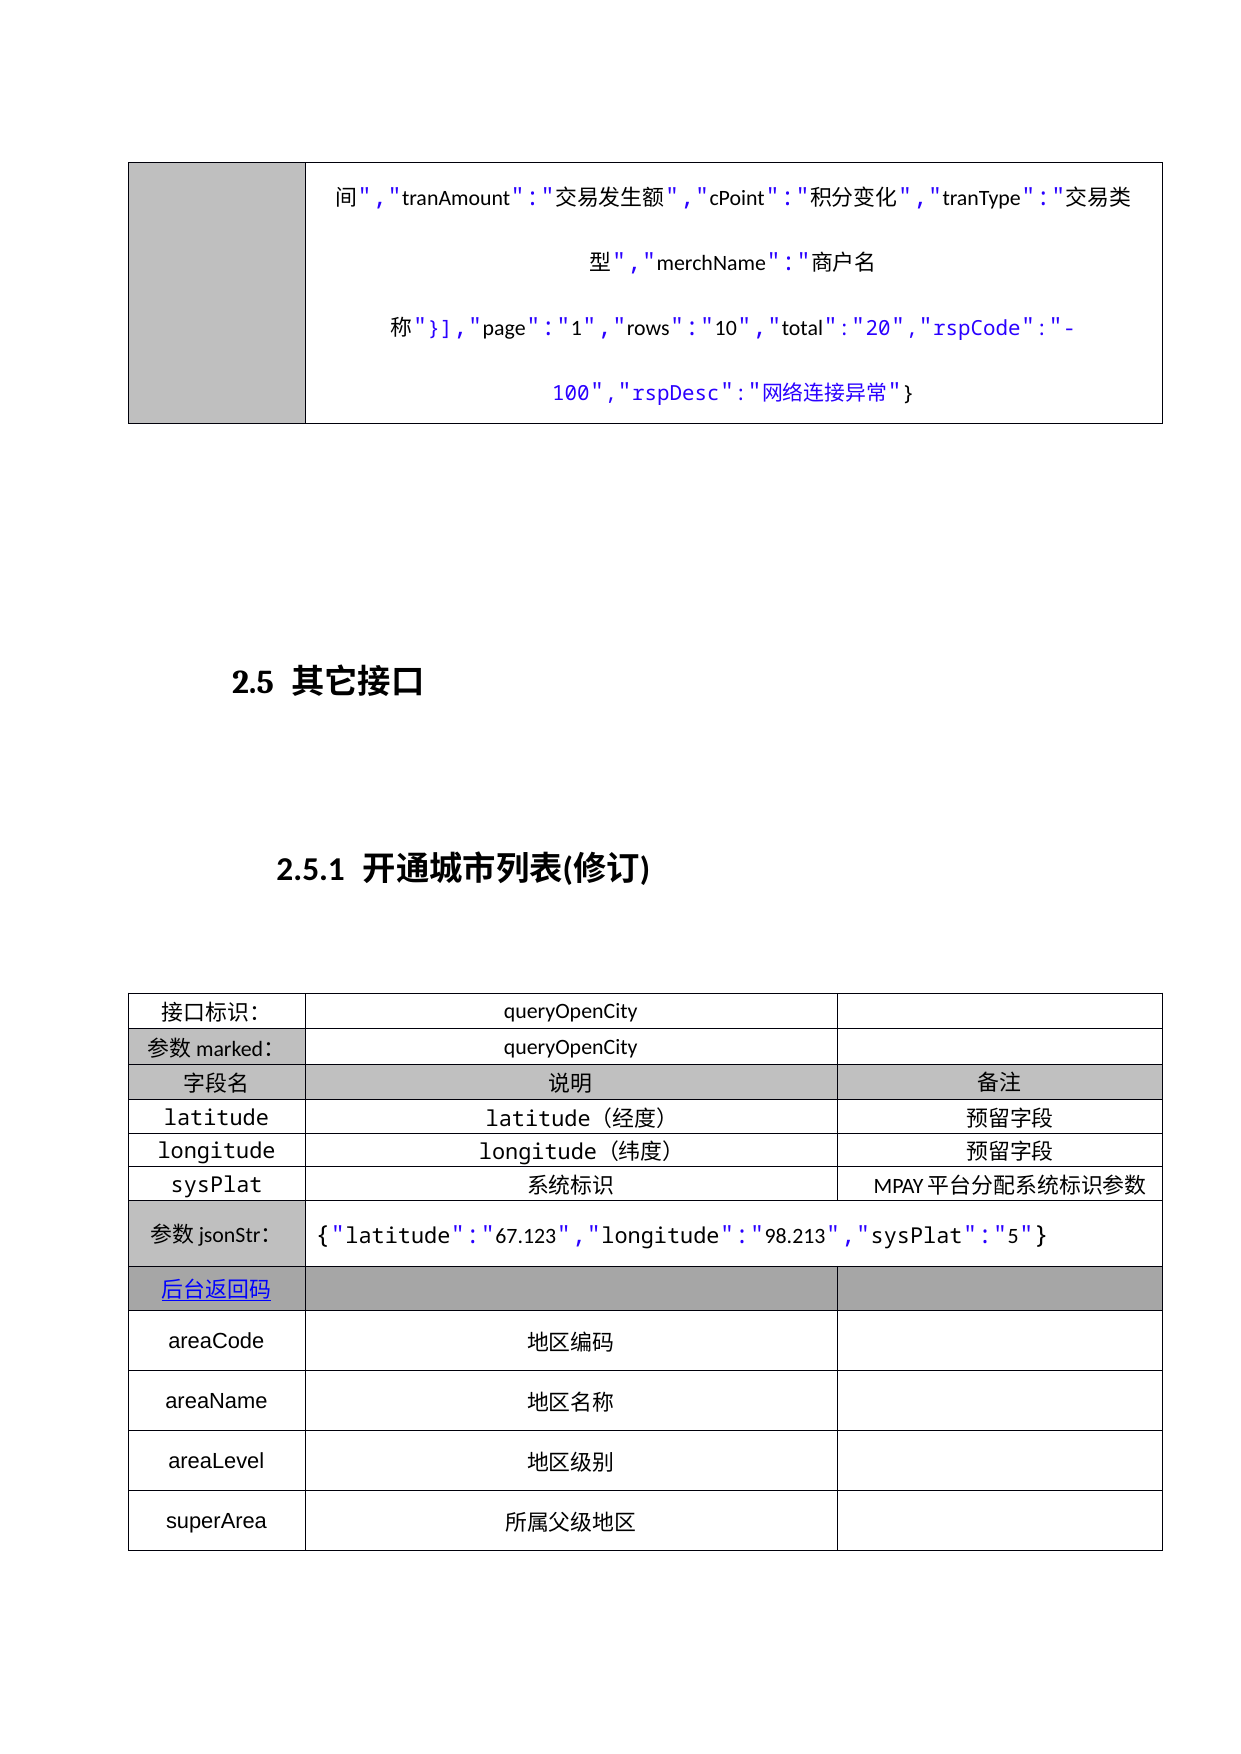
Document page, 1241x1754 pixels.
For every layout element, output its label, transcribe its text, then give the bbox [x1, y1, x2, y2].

table_cell [838, 1491, 1162, 1550]
table_cell 参数jsonStr： [129, 1201, 305, 1266]
subtitle 开通城市列表(修订) [276, 833, 1240, 898]
table_cell 预留字段 [838, 1100, 1162, 1133]
table_cell sysPlat [129, 1167, 305, 1200]
table_cell 地区名称 [306, 1371, 837, 1430]
table_cell {"latitude":"67.123","longitude":"98.213","sysPlat":"5"} [306, 1201, 1162, 1266]
table_cell [306, 1267, 837, 1310]
table_cell [838, 1029, 1162, 1064]
table_cell 地区编码 [306, 1311, 837, 1370]
table_cell 所属父级地区 [306, 1491, 837, 1550]
table_cell latitude（经度） [306, 1100, 837, 1133]
table_cell 说明 [306, 1065, 837, 1099]
table_cell 系统标识 [306, 1167, 837, 1200]
table_cell 返回码示例：有数据 [129, 163, 305, 423]
table_cell 参数marked： [129, 1029, 305, 1064]
table_cell areaName [129, 1371, 305, 1430]
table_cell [306, 163, 1162, 423]
table_header [838, 994, 1162, 1028]
table_cell longitude（纬度） [306, 1134, 837, 1166]
table_cell [838, 1371, 1162, 1430]
table_cell superArea [129, 1491, 305, 1550]
table_cell [838, 1431, 1162, 1490]
table_header 接口标识： [129, 994, 305, 1028]
table_cell MPAY平台分配系统标识参数 [838, 1167, 1162, 1200]
table_cell [838, 1267, 1162, 1310]
table_cell longitude [129, 1134, 305, 1166]
table_header queryOpenCity [306, 994, 837, 1028]
table_cell 备注 [838, 1065, 1162, 1099]
table_cell areaLevel [129, 1431, 305, 1490]
table_cell queryOpenCity [306, 1029, 837, 1064]
table_cell [838, 1311, 1162, 1370]
subtitle 其它接口 [232, 646, 1240, 711]
table_cell 地区级别 [306, 1431, 837, 1490]
table_cell latitude [129, 1100, 305, 1133]
table_cell 预留字段 [838, 1134, 1162, 1166]
table_cell 后台返回码 [129, 1267, 305, 1310]
table_cell 字段名 [129, 1065, 305, 1099]
table_cell areaCode [129, 1311, 305, 1370]
